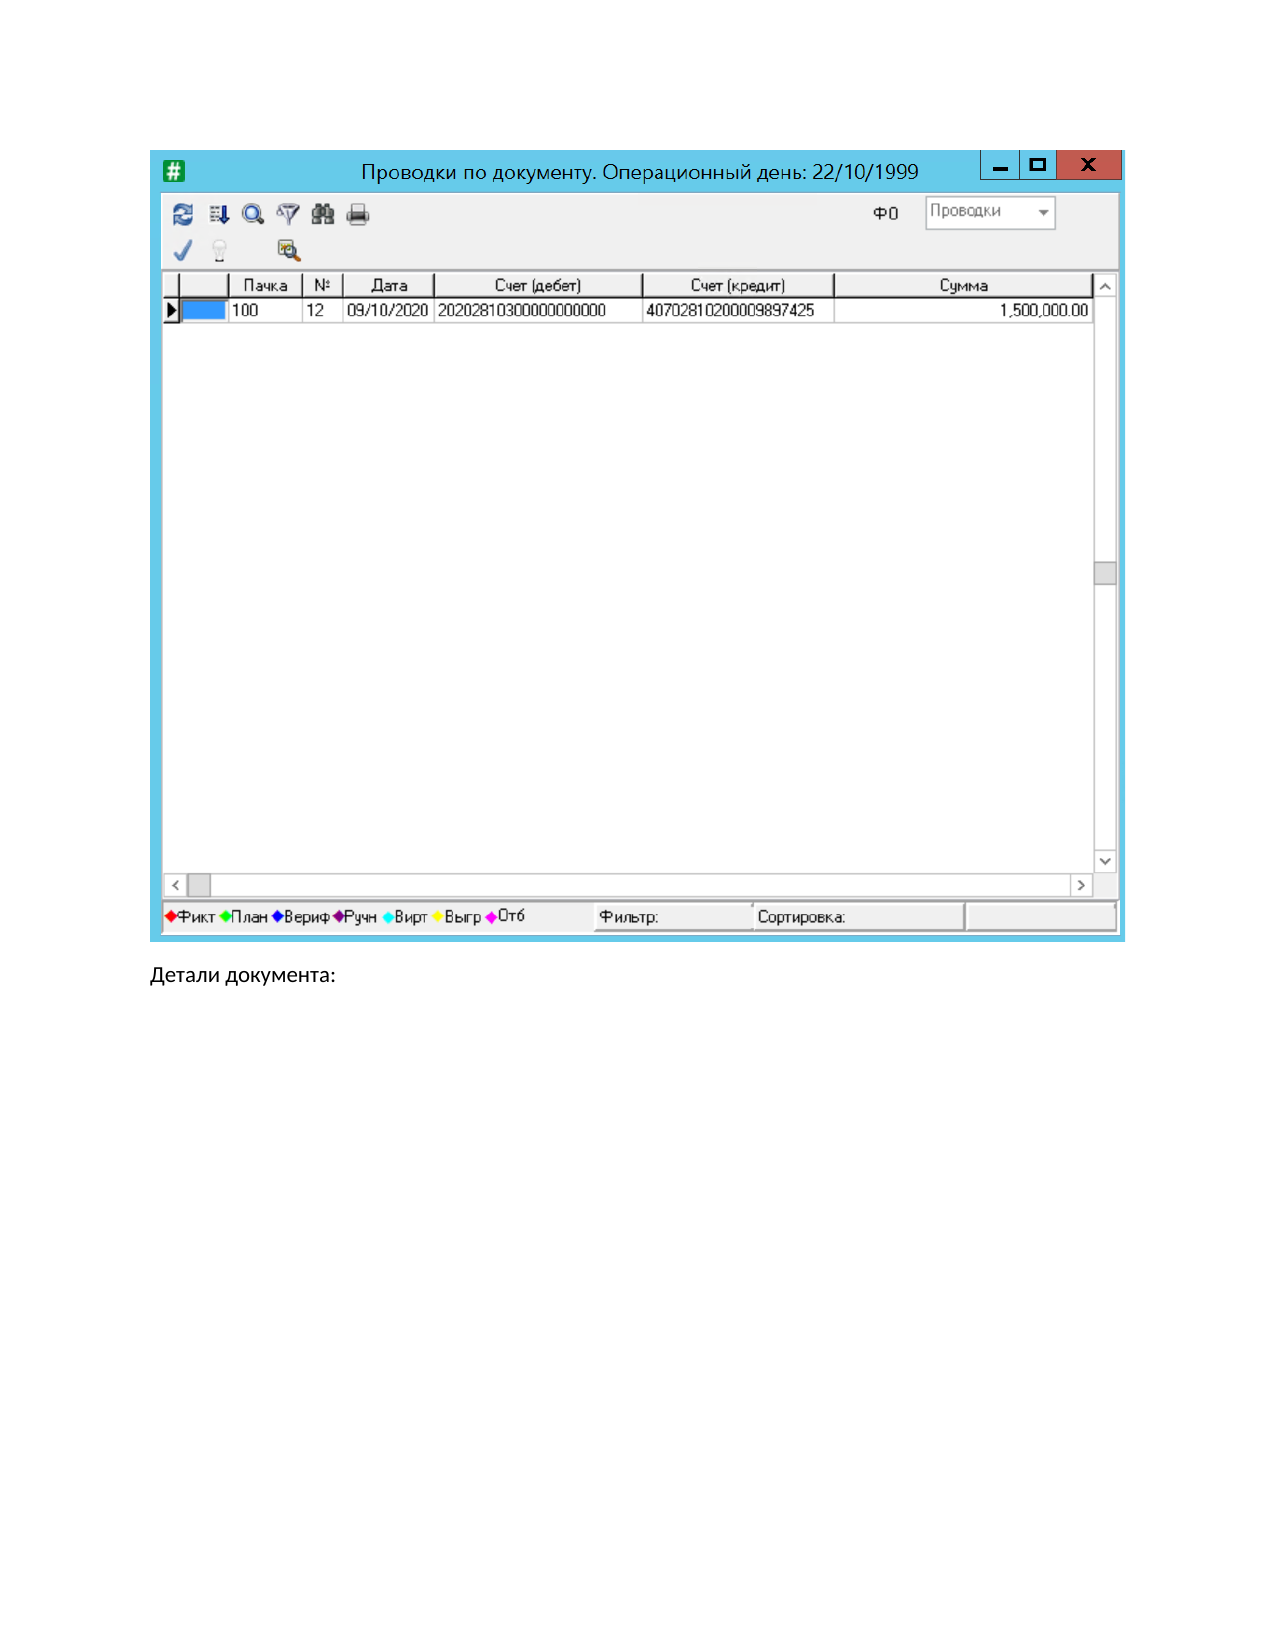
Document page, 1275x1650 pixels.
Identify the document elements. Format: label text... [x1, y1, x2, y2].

text Детали документа: [150, 960, 1125, 988]
picture [150, 150, 1125, 942]
